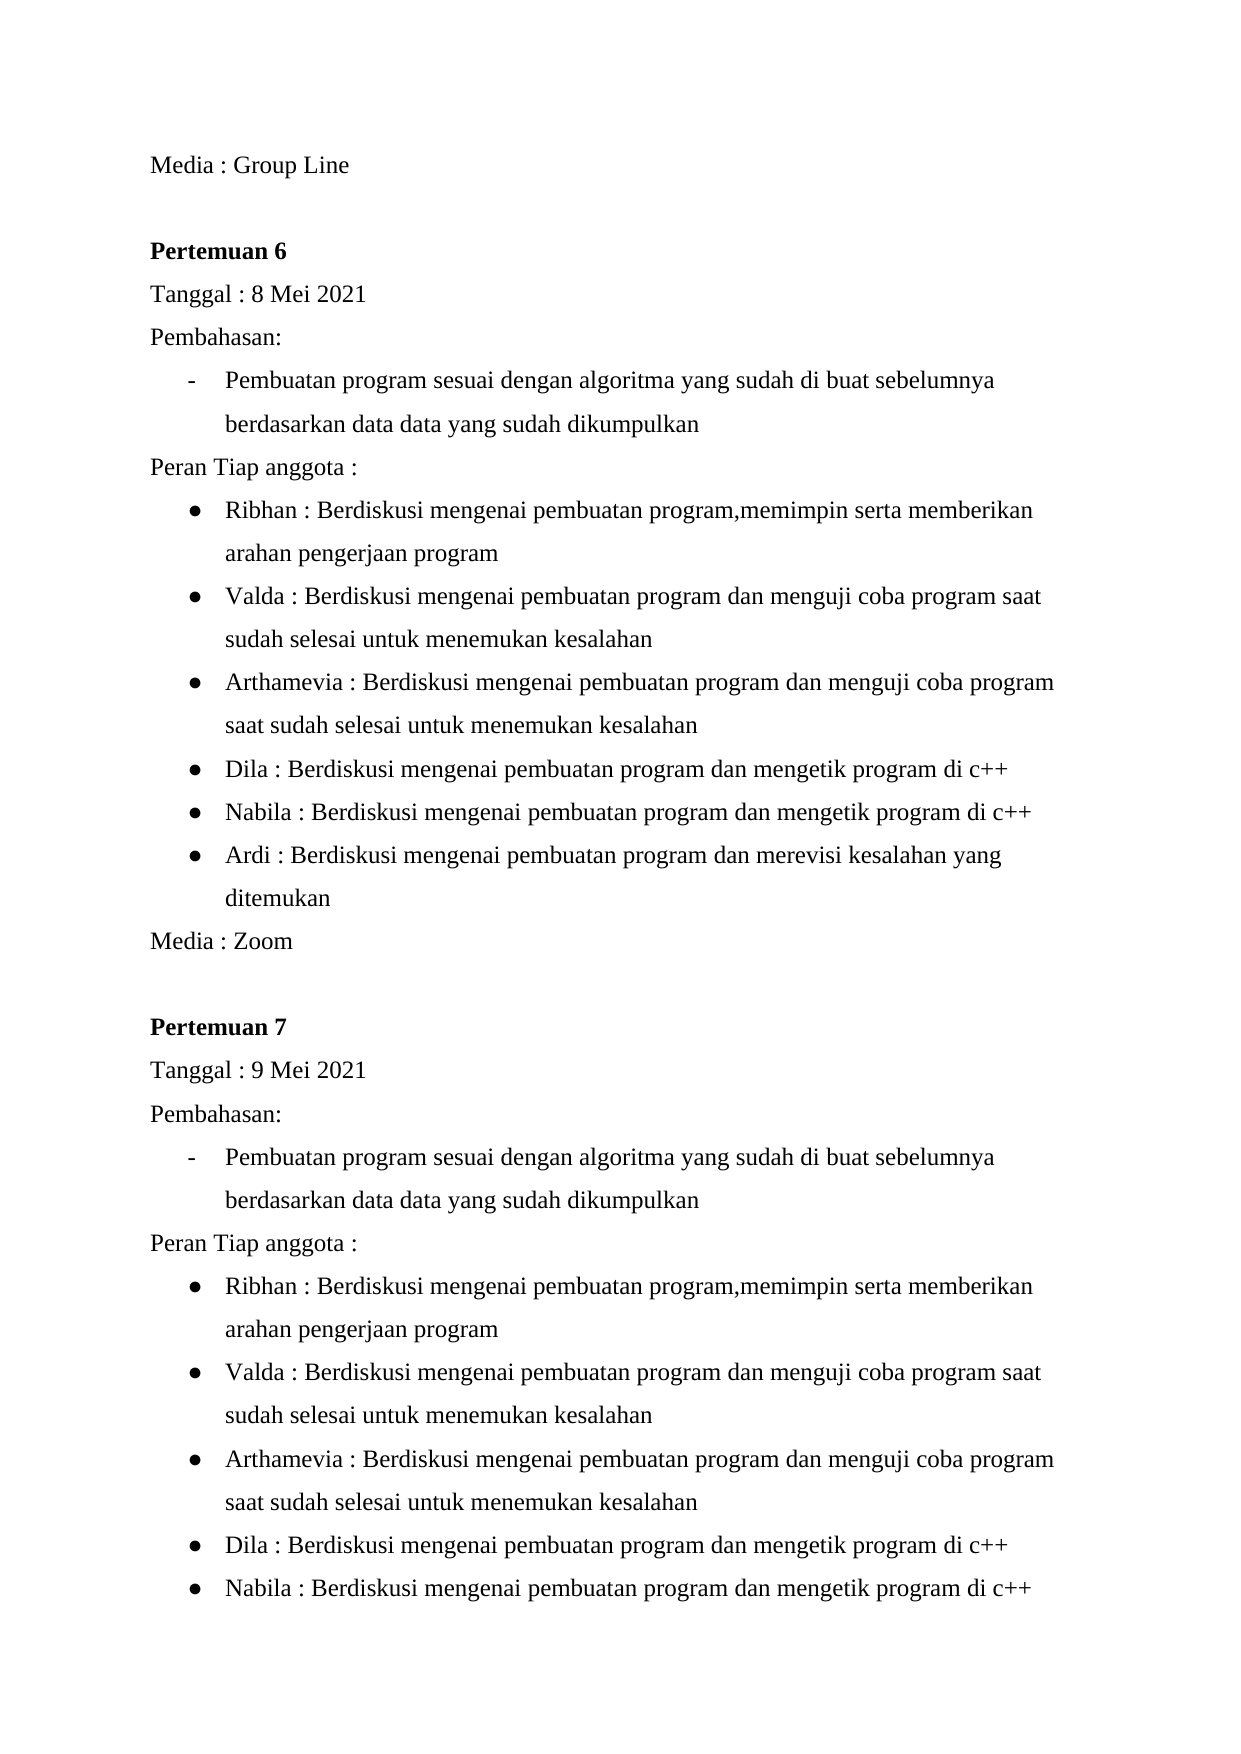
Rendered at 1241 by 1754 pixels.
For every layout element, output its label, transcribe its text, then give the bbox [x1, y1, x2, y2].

list Ribhan : Berdiskusi mengenai pembuatan program,memimpin serta memberikan arahan pengerjaan program [187, 1271, 1090, 1343]
list Nabila : Berdiskusi mengenai pembuatan program dan mengetik program di c++ [187, 1573, 1090, 1602]
text Peran Tiap anggota : [150, 1228, 1090, 1257]
list Nabila : Berdiskusi mengenai pembuatan program dan mengetik program di c++ [187, 797, 1090, 826]
text Pertemuan 7 [150, 1012, 1090, 1041]
list Ardi : Berdiskusi mengenai pembuatan program dan merevisi kesalahan yang ditemukan [187, 840, 1090, 912]
list Valda : Berdiskusi mengenai pembuatan program dan menguji coba program saat sudah selesai untuk menemukan kesalahan [187, 581, 1090, 653]
text Tanggal : 8 Mei 2021 [150, 279, 1090, 308]
text Tanggal : 9 Mei 2021 [150, 1056, 1090, 1084]
list Pembuatan program sesuai dengan algoritma yang sudah di buat sebelumnya berdasarkan data data yang sudah dikumpulkan [187, 1142, 1090, 1214]
list Ribhan : Berdiskusi mengenai pembuatan program,memimpin serta memberikan arahan pengerjaan program [187, 495, 1090, 567]
list Arthamevia : Berdiskusi mengenai pembuatan program dan menguji coba program saat sudah selesai untuk menemukan kesalahan [187, 1444, 1090, 1516]
list Arthamevia : Berdiskusi mengenai pembuatan program dan menguji coba program saat sudah selesai untuk menemukan kesalahan [187, 667, 1090, 739]
text Media : Zoom [150, 926, 1090, 955]
text Pertemuan 6 [150, 236, 1090, 265]
list Dila : Berdiskusi mengenai pembuatan program dan mengetik program di c++ [187, 754, 1090, 782]
text Pembahasan: [150, 1099, 1090, 1127]
list Valda : Berdiskusi mengenai pembuatan program dan menguji coba program saat sudah selesai untuk menemukan kesalahan [187, 1357, 1090, 1429]
text Pembahasan: [150, 322, 1090, 351]
list Dila : Berdiskusi mengenai pembuatan program dan mengetik program di c++ [187, 1530, 1090, 1559]
list Pembuatan program sesuai dengan algoritma yang sudah di buat sebelumnya berdasarkan data data yang sudah dikumpulkan [187, 366, 1090, 437]
text Peran Tiap anggota : [150, 452, 1090, 481]
text Media : Group Line [150, 150, 1090, 179]
